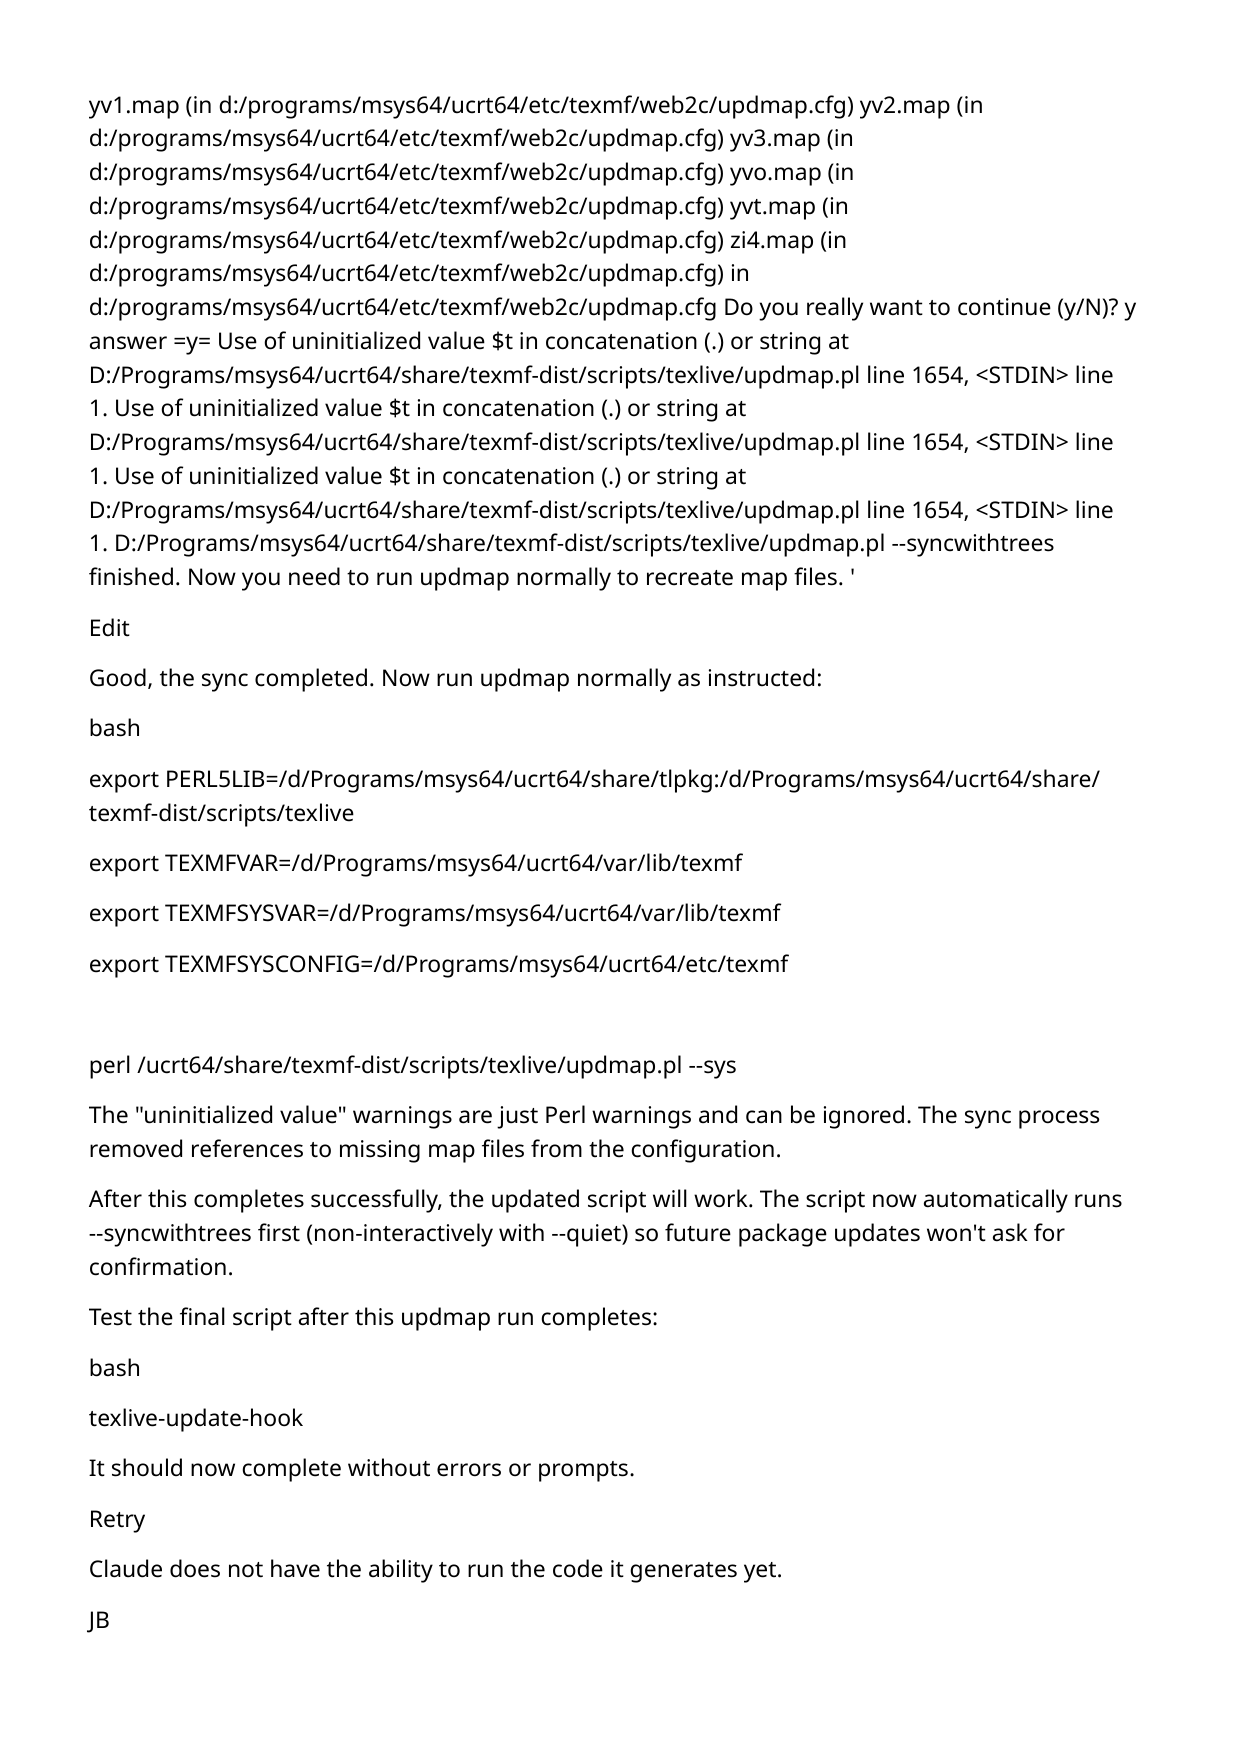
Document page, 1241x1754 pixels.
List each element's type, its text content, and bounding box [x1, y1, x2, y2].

text perl /ucrt64/share/texmf-dist/scripts/texlive/updmap.pl --sys [89, 1049, 1137, 1080]
text Retry [89, 1503, 1137, 1534]
text After this completes successfully, the updated script will work. The script now automatically runs --syncwithtrees first (non-interactively with --quiet) so future package updates won't ask for confirmation. [89, 1183, 1137, 1282]
text export TEXMFSYSVAR=/d/Programs/msys64/ucrt64/var/lib/texmf [89, 897, 1137, 929]
text export TEXMFSYSCONFIG=/d/Programs/msys64/ucrt64/etc/texmf [89, 948, 1137, 979]
text bash [89, 712, 1137, 744]
text export PERL5LIB=/d/Programs/msys64/ucrt64/share/tlpkg:/d/Programs/msys64/ucrt64/share/texmf-dist/scripts/texlive [89, 763, 1137, 828]
text Claude does not have the ability to run the code it generates yet. [89, 1553, 1137, 1584]
text export TEXMFVAR=/d/Programs/msys64/ucrt64/var/lib/texmf [89, 847, 1137, 878]
text The "uninitialized value" warnings are just Perl warnings and can be ignored. The sync process removed references to missing map files from the configuration. [89, 1099, 1137, 1164]
text texlive-update-hook [89, 1402, 1137, 1433]
text Good, the sync completed. Now run updmap normally as instructed: [89, 662, 1137, 693]
text Test the final script after this updmap run completes: [89, 1301, 1137, 1332]
text bash [89, 1352, 1137, 1383]
text yv1.map (in d:/programs/msys64/ucrt64/etc/texmf/web2c/updmap.cfg) yv2.map (in d:/programs/msys64/ucrt64/etc/texmf/web2c/updmap.cfg) yv3.map (in d:/programs/msys64/ucrt64/etc/texmf/web2c/updmap.cfg) yvo.map (in d:/programs/msys64/ucrt64/etc/texmf/web2c/updmap.cfg) yvt.map (in d:/programs/msys64/ucrt64/etc/texmf/web2c/updmap.cfg) zi4.map (in d:/programs/msys64/ucrt64/etc/texmf/web2c/updmap.cfg) in d:/programs/msys64/ucrt64/etc/texmf/web2c/updmap.cfg Do you really want to continue (y/N)? y answer =y= Use of uninitialized value $t in concatenation (.) or string at D:/Programs/msys64/ucrt64/share/texmf-dist/scripts/texlive/updmap.pl line 1654, <STDIN> line 1. Use of uninitialized value $t in concatenation (.) or string at D:/Programs/msys64/ucrt64/share/texmf-dist/scripts/texlive/updmap.pl line 1654, <STDIN> line 1. Use of uninitialized value $t in concatenation (.) or string at D:/Programs/msys64/ucrt64/share/texmf-dist/scripts/texlive/updmap.pl line 1654, <STDIN> line 1. D:/Programs/msys64/ucrt64/share/texmf-dist/scripts/texlive/updmap.pl --syncwithtrees finished. Now you need to run updmap normally to recreate map files. ' [89, 89, 1137, 592]
text It should now complete without errors or prompts. [89, 1452, 1137, 1484]
text JB [89, 1604, 1137, 1635]
text Edit [89, 612, 1137, 643]
